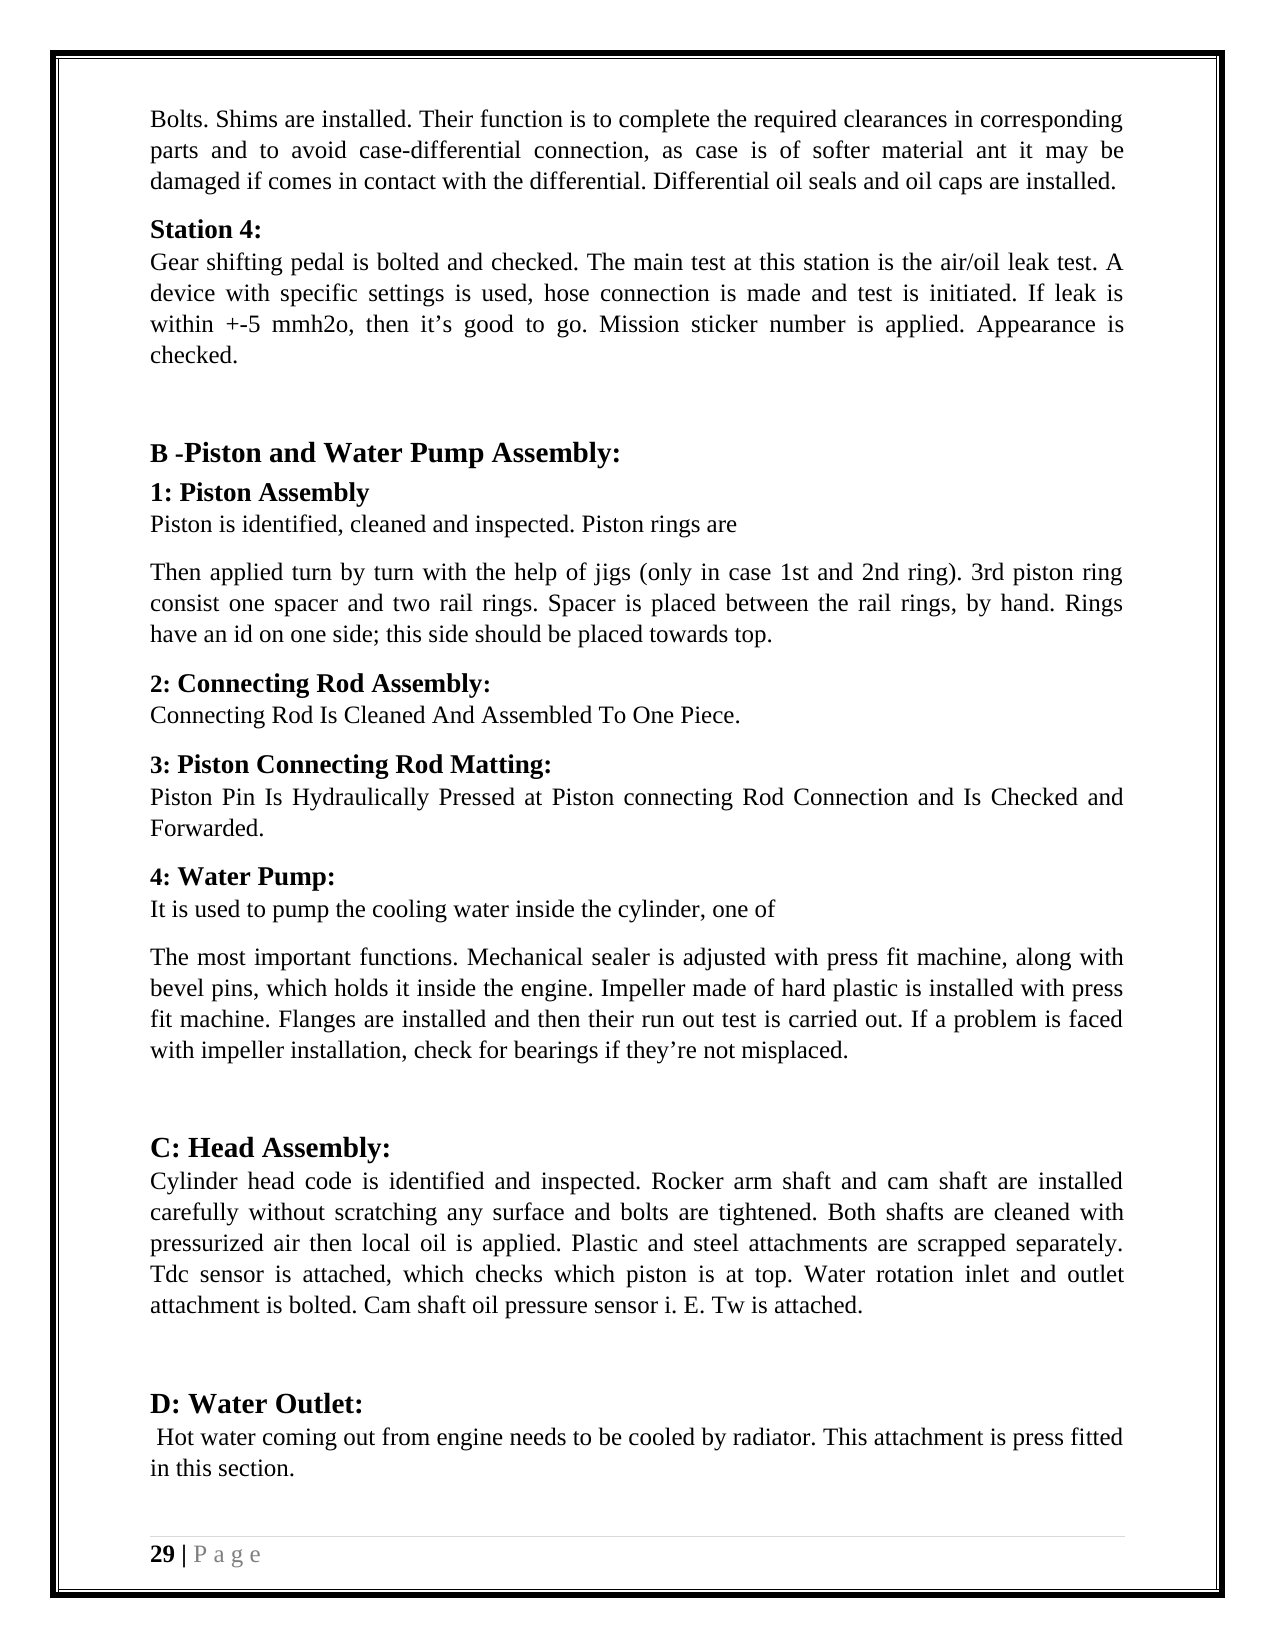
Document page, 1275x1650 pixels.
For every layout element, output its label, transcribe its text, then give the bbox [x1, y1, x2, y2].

text Then applied turn by turn with the help of jigs (only in case 1st and 2nd ring). 3rd piston ring consist one spacer and two rail rings. Spacer is placed between the rail rings, by hand. Rings have an id on one side; this side should be placed towards top. [150, 557, 1125, 648]
subtitle D: Water Outlet: [150, 1386, 1125, 1419]
text Hot water coming out from engine needs to be cooled by radiator. This attachment is press fitted in this section. [150, 1422, 1125, 1482]
subtitle 2: Connecting Rod Assembly: [150, 667, 1125, 698]
text It is used to pump the cooling water inside the cylinder, one of [150, 894, 1125, 923]
text The most important functions. Mechanical sealer is adjusted with press fit machine, along with bevel pins, which holds it inside the engine. Impeller made of hard plastic is installed with press fit machine. Flanges are installed and then their run out test is carried out. If a problem is faced with impeller installation, check for bearings if they’re not misplaced. [150, 942, 1125, 1064]
text Connecting Rod Is Cleaned And Assembled To One Piece. [150, 701, 1125, 729]
subtitle B -Piston and Water Pump Assembly: [150, 436, 1125, 469]
subtitle Station 4: [150, 213, 1125, 245]
subtitle C: Head Assembly: [150, 1130, 1125, 1164]
text Piston Pin Is Hydraulically Pressed at Piston connecting Rod Connection and Is Checked and Forwarded. [150, 782, 1125, 842]
subtitle 4: Water Pump: [150, 861, 1125, 892]
text Piston is identified, cleaned and inspected. Piston rings are [150, 509, 1125, 538]
subtitle 3: Piston Connecting Rod Matting: [150, 748, 1125, 779]
subtitle 1: Piston Assembly [150, 476, 1125, 507]
text Cylinder head code is identified and inspected. Rocker arm shaft and cam shaft are installed carefully without scratching any surface and bolts are tightened. Both shafts are cleaned with pressurized air then local oil is applied. Plastic and steel attachments are scrapped separately. Tdc sensor is attached, which checks which piston is at top. Water rotation inlet and outlet attachment is bolted. Cam shaft oil pressure sensor i. E. Tw is attached. [150, 1166, 1125, 1319]
text Bolts. Shims are installed. Their function is to complete the required clearances in corresponding parts and to avoid case-differential connection, as case is of softer material ant it may be damaged if comes in contact with the differential. Differential oil seals and oil caps are installed. [150, 104, 1125, 194]
text Gear shifting pedal is bolted and checked. The main test at this station is the air/oil leak test. A device with specific settings is used, hose connection is made and test is initiated. If leak is within +-5 mmh2o, then it’s good to go. Mission sticker number is applied. Appearance is checked. [150, 247, 1125, 369]
